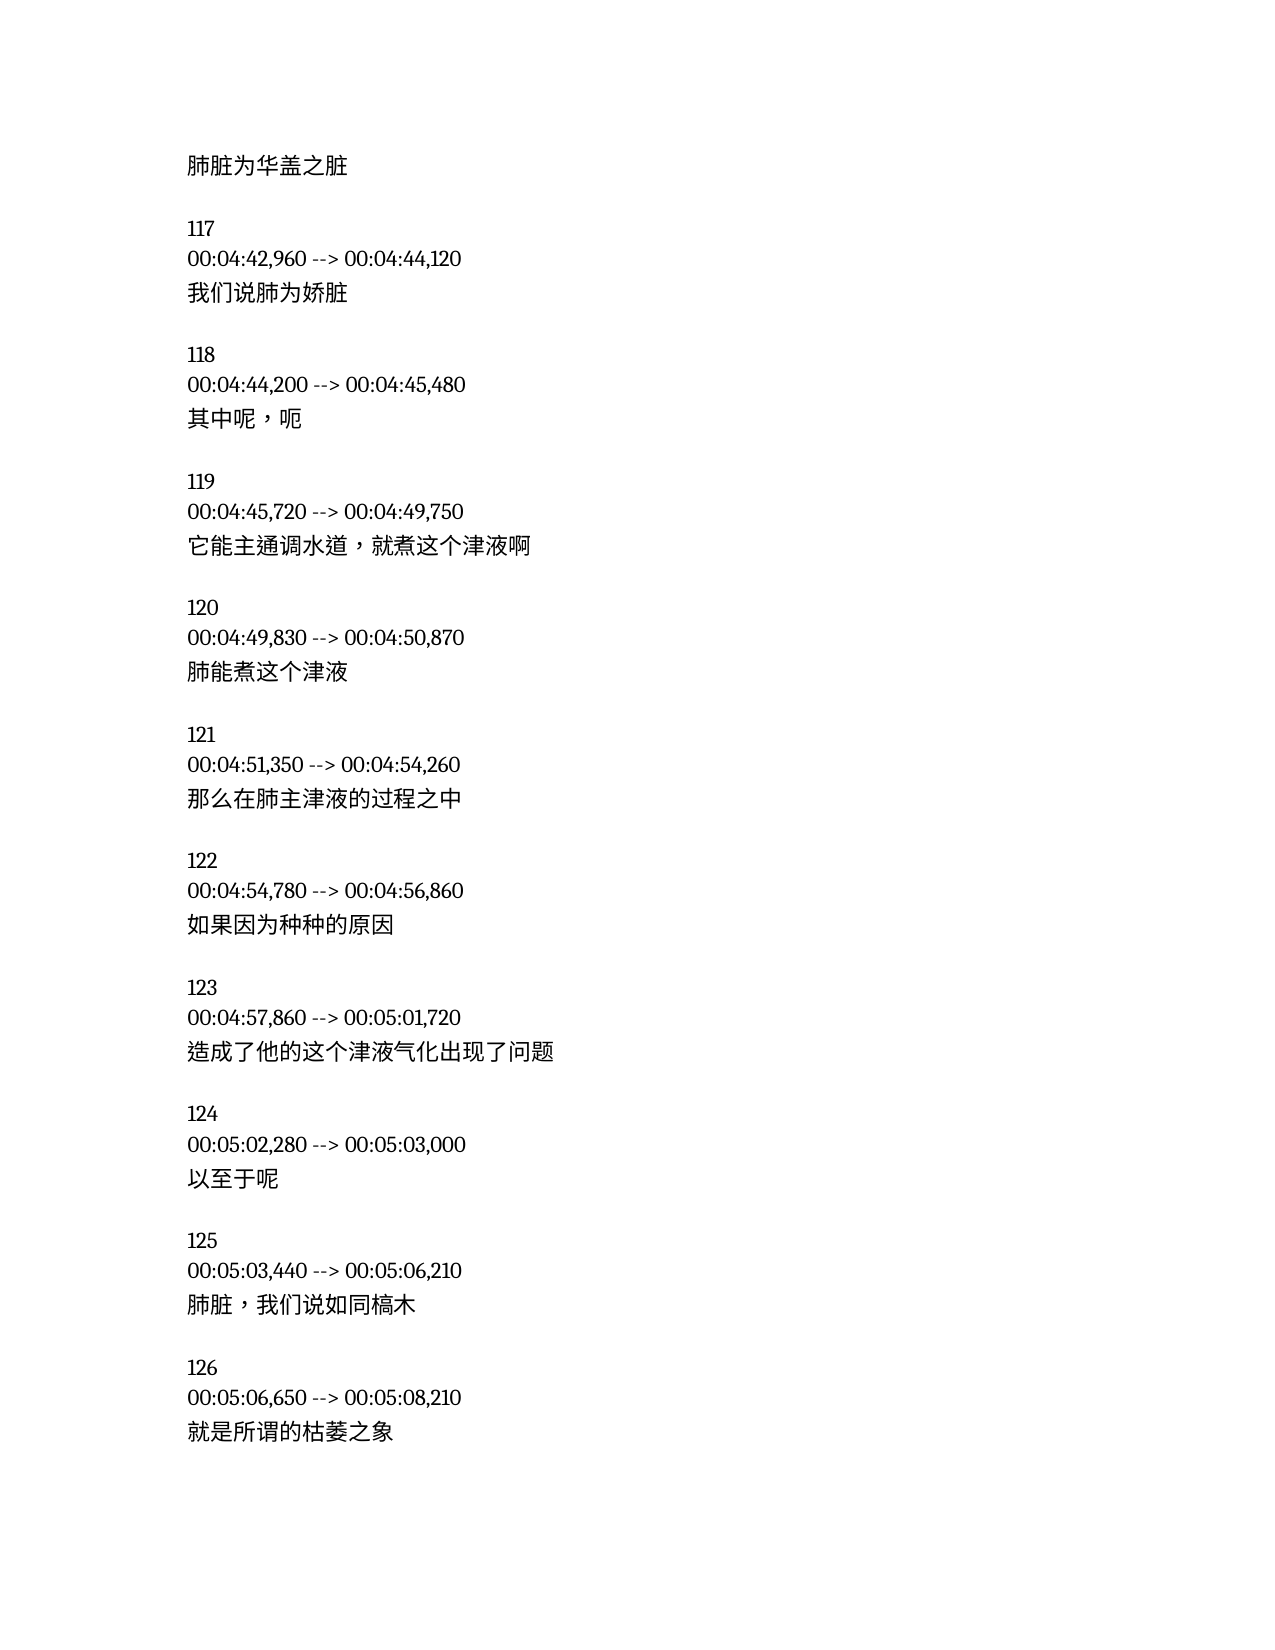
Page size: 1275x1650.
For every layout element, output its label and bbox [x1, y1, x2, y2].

text [187, 150, 1087, 1477]
